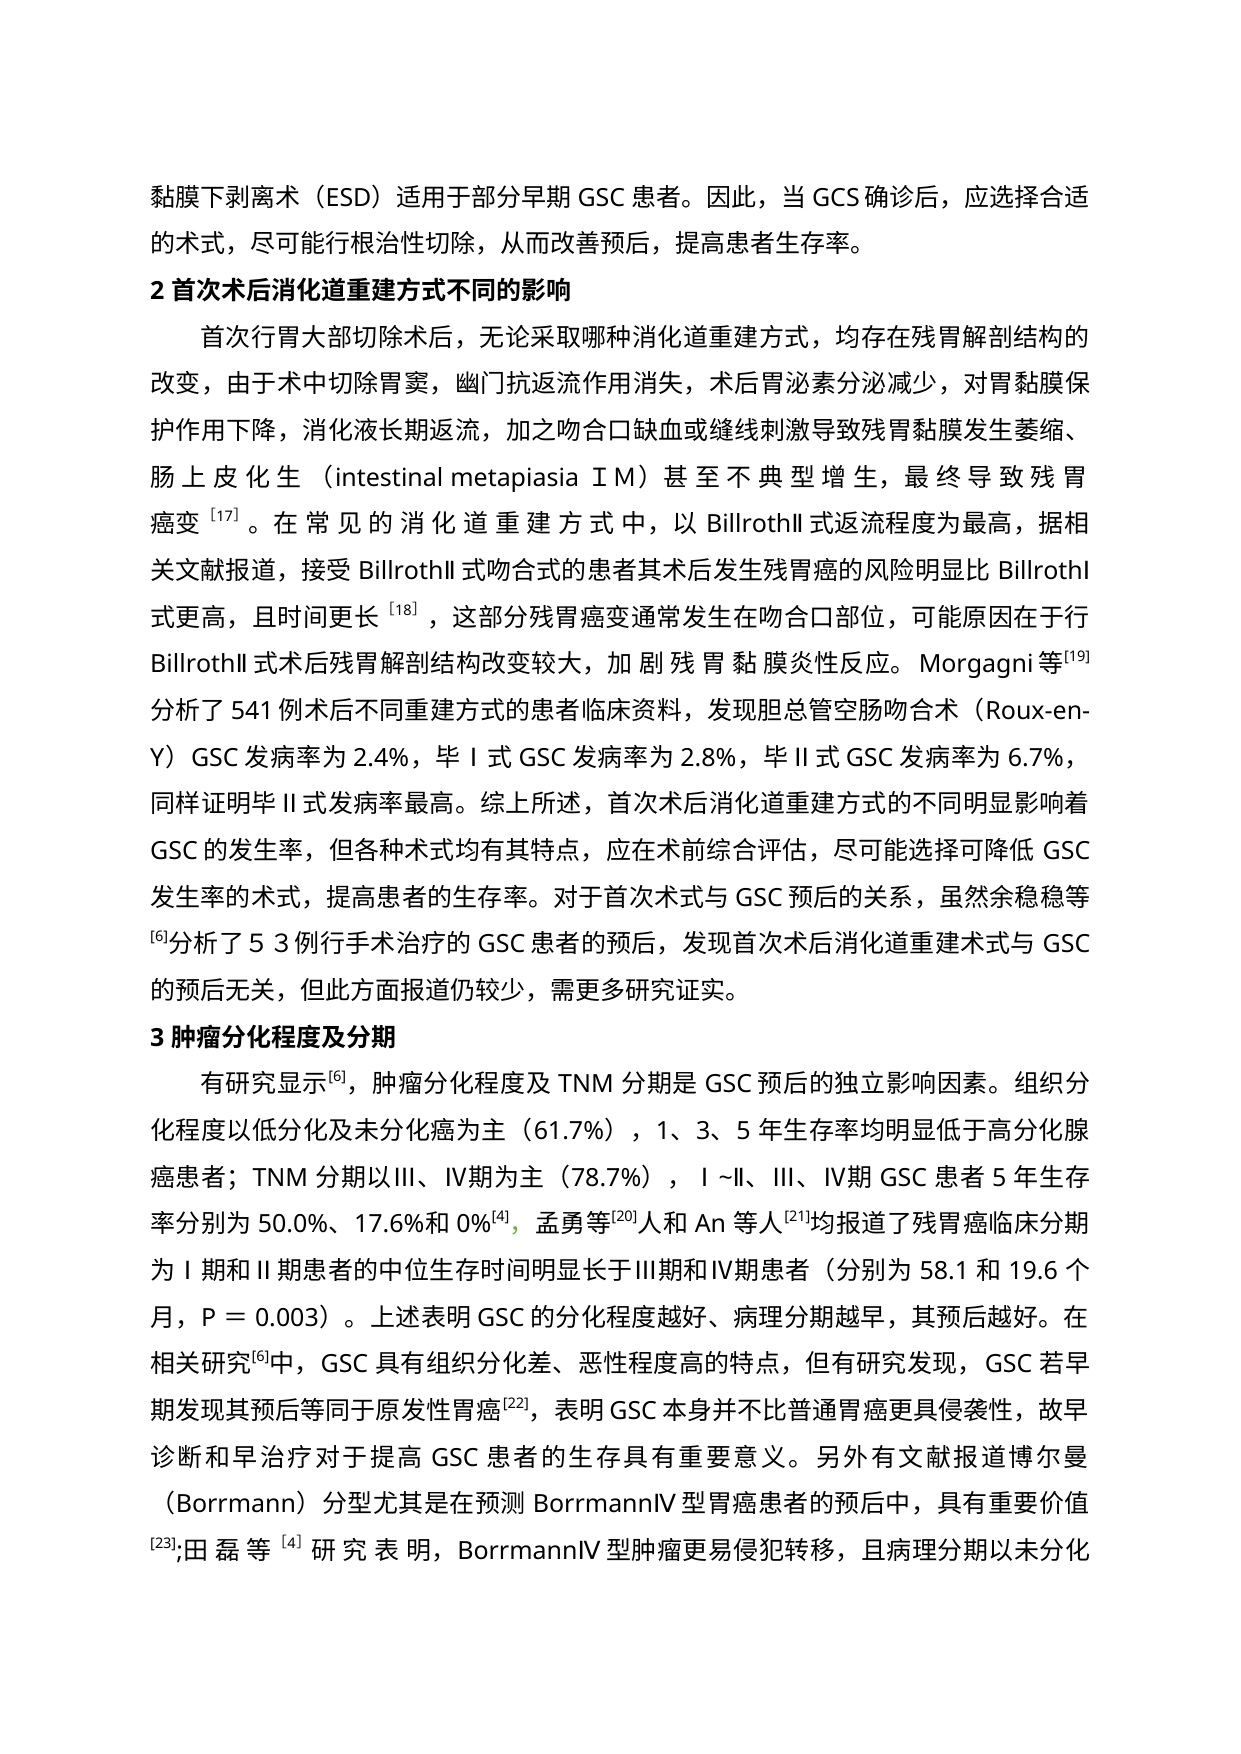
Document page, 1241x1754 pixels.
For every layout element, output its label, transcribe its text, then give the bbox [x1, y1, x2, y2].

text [150, 177, 1090, 260]
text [150, 1064, 1090, 1567]
text 首次行胃大部切除术后，无论采取哪种消化道重建方式，均存在残胃解剖结构的改变，由于术中切除胃窦，幽门抗返流作用消失，术后胃泌素分泌减少，对胃黏膜保护作用下降，消化液长期返流，加之吻合口缺血或缝线刺激导致残胃黏膜发生萎缩、肠 上 皮 化 生 （intestinal metapiasia ＩＭ）甚 至 不 典 型 增 生，最 终 导 致 残 胃 癌变［17］。在 常 见 的 消 化 道 重 建 方 式 中，以 BillrothⅡ式返流程度为最高，据相关文献报道，接受 BillrothⅡ式吻合式的患者其术后发生残胃癌的风险明显比 BillrothⅠ式更高，且时间更长［18］，这部分残胃癌变通常发生在吻合口部位，可能原因在于行 BillrothⅡ式术后残胃解剖结构改变较大，加 剧 残 胃 黏 膜炎性反应。Morgagni等[19]分析了541例术后不同重建方式的患者临床资料，发现胆总管空肠吻合术（Roux-en-Y）GSC发病率为2.4%，毕Ⅰ式GSC发病率为2.8%，毕Ⅱ式GSC发病率为6.7%，同样证明毕Ⅱ式发病率最高。综上所述，首次术后消化道重建方式的不同明显影响着GSC的发生率，但各种术式均有其特点，应在术前综合评估，尽可能选择可降低GSC发生率的术式，提高患者的生存率。对于首次术式与GSC预后的关系，虽然余稳稳等[]分析了５３例行手术治疗的GSC患者的预后，发现首次术后消化道重建术式与GSC的预后无关，但此方面报道仍较少，需更多研究证实。 [150, 317, 1090, 1007]
text 2 首次术后消化道重建方式不同的影响 [150, 271, 1090, 307]
text 3 肿瘤分化程度及分期 [150, 1017, 1090, 1053]
